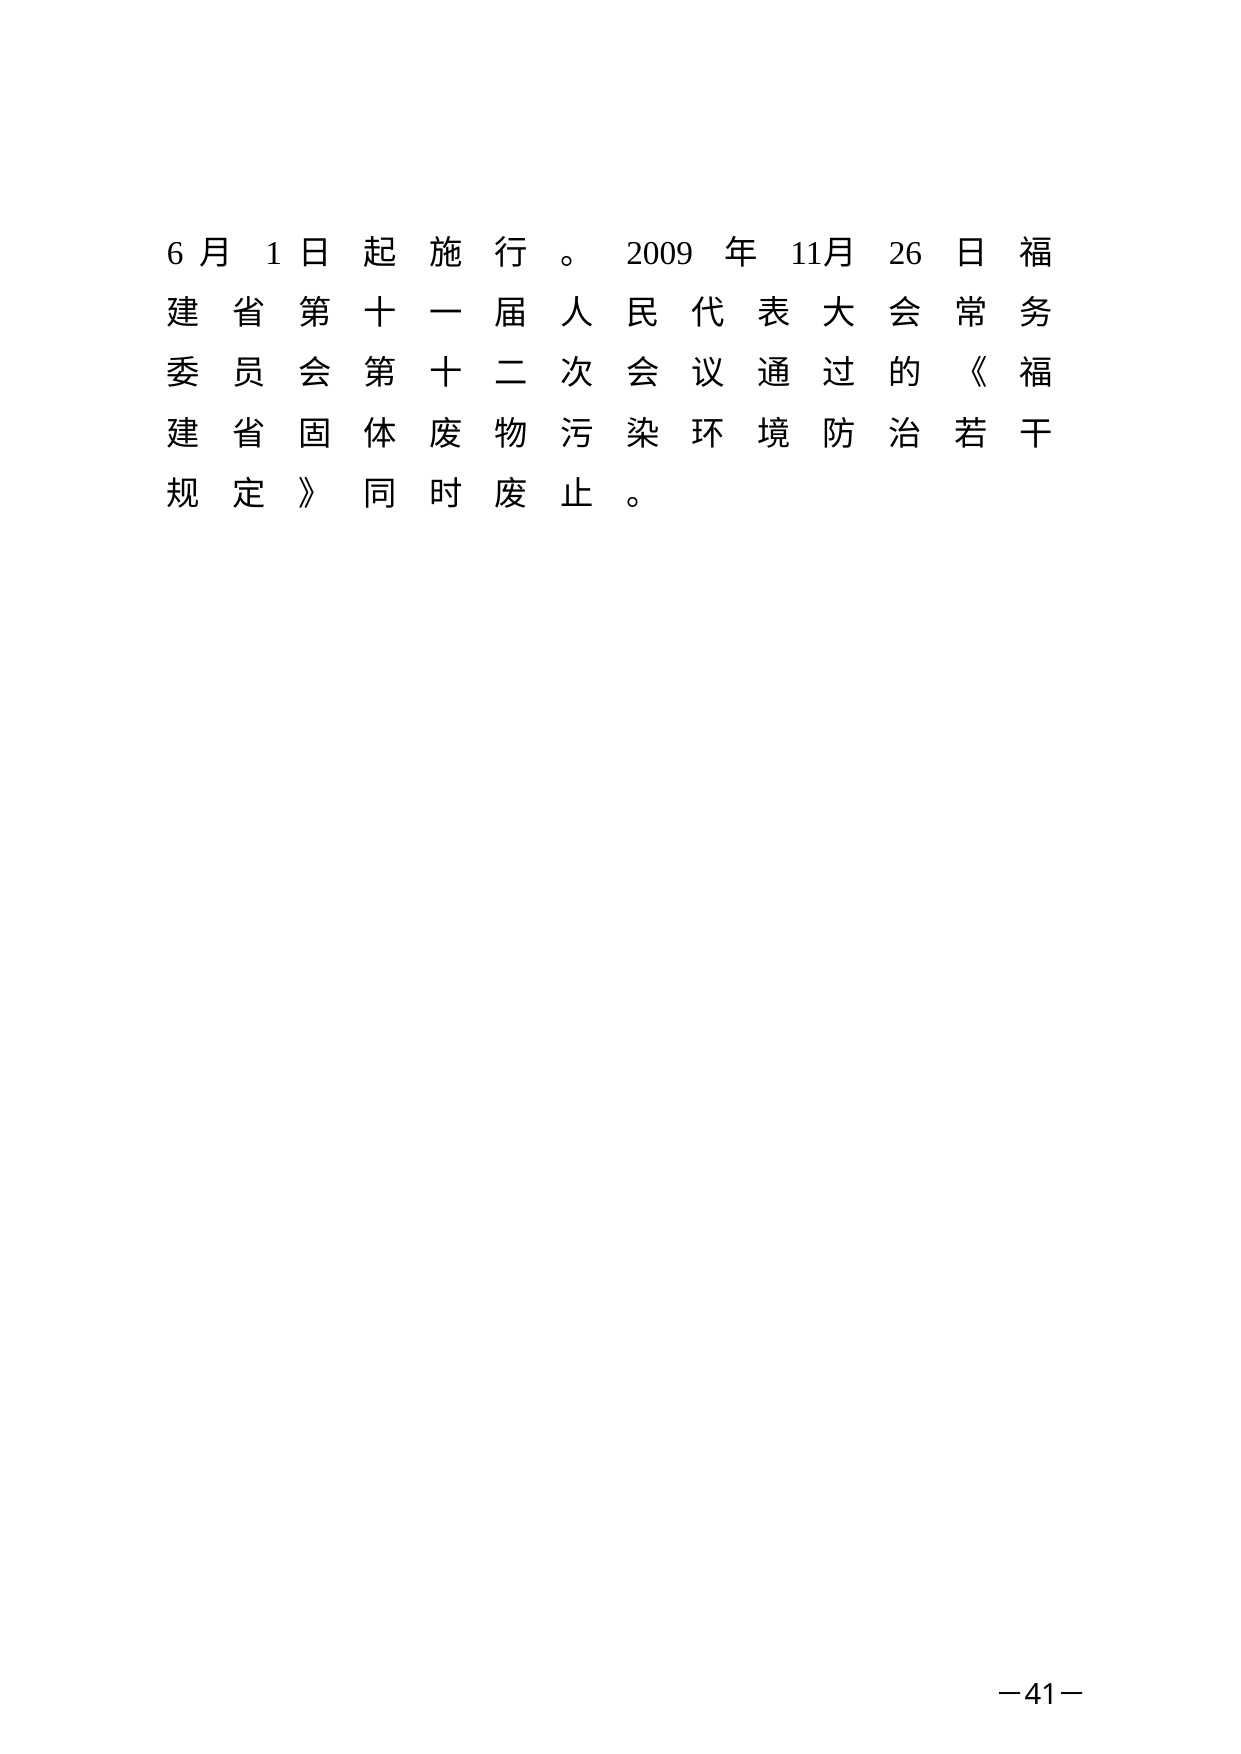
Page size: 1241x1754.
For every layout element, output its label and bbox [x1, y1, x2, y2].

text [167, 219, 1085, 521]
